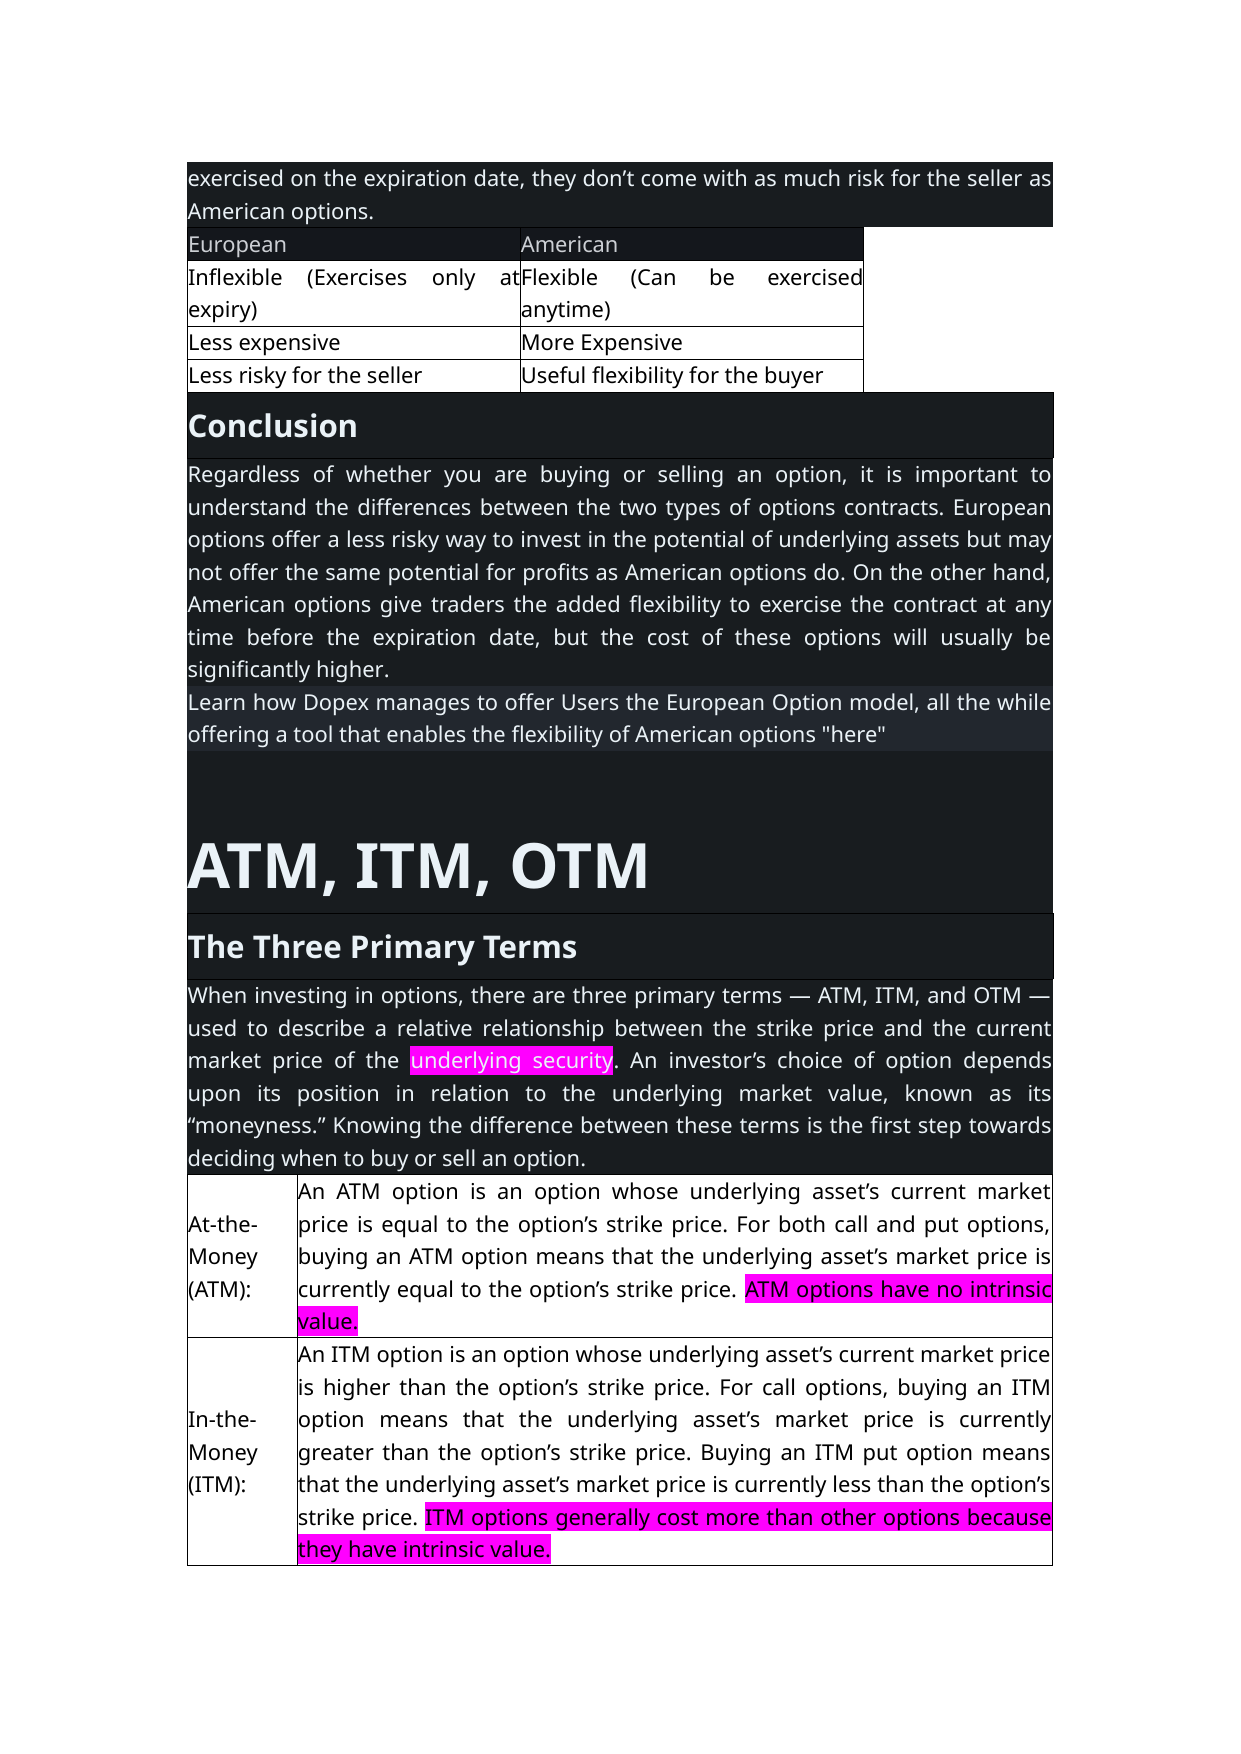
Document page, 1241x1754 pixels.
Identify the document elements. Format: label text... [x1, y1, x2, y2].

table_cell Useful flexibility for the buyer [521, 360, 863, 392]
table_cell Less risky for the seller [188, 360, 520, 392]
table_cell In-the-Money (ITM): [188, 1338, 297, 1565]
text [187, 162, 1053, 227]
table_cell More Expensive [521, 327, 863, 358]
text Learn how Dopex manages to offer Users the European Option model, all the while offering a tool that enables the flexibility of American options "here" [187, 686, 1053, 751]
table_header At-the-Money (ATM): [188, 1175, 297, 1337]
subtitle ATM, ITM, OTM [187, 816, 1053, 913]
text When investing in options, there are three primary terms — ATM, ITM, and OTM — used to describe a relative relationship between the strike price and the current market price of the underlying security. An investor’s choice of option depends upon its position in relation to the underlying market value, known as its “moneyness.” Knowing the difference between these terms is the first step towards deciding when to buy or sell an option. [187, 980, 1053, 1174]
table_cell Less expensive [188, 327, 520, 358]
subtitle The Three Primary Terms [188, 914, 1053, 979]
table_cell Inflexible (Exercises only at expiry) [188, 261, 520, 326]
subtitle Conclusion [188, 393, 1053, 458]
table_cell Flexible (Can be exercised anytime) [521, 261, 863, 326]
text Regardless of whether you are buying or selling an option, it is important to understand the differences between the two types of options contracts. European options offer a less risky way to invest in the potential of underlying assets but may not offer the same potential for profits as American options do. On the other hand, American options give traders the added flexibility to exercise the contract at any time before the expiration date, but the cost of these options will usually be significantly higher. [187, 459, 1053, 686]
table_header European [188, 228, 520, 260]
table_header An ATM option is an option whose underlying asset’s current market price is equal to the option’s strike price. For both call and put options, buying an ATM option means that the underlying asset’s market price is currently equal to the option’s strike price. ATM options have no intrinsic value. [298, 1175, 1052, 1337]
table_cell An ITM option is an option whose underlying asset’s current market price is higher than the option’s strike price. For call options, buying an ITM option means that the underlying asset’s market price is currently greater than the option’s strike price. Buying an ITM put option means that the underlying asset’s market price is currently less than the option’s strike price. ITM options generally cost more than other options because they have intrinsic value. [298, 1338, 1052, 1565]
table_header American [521, 228, 863, 260]
